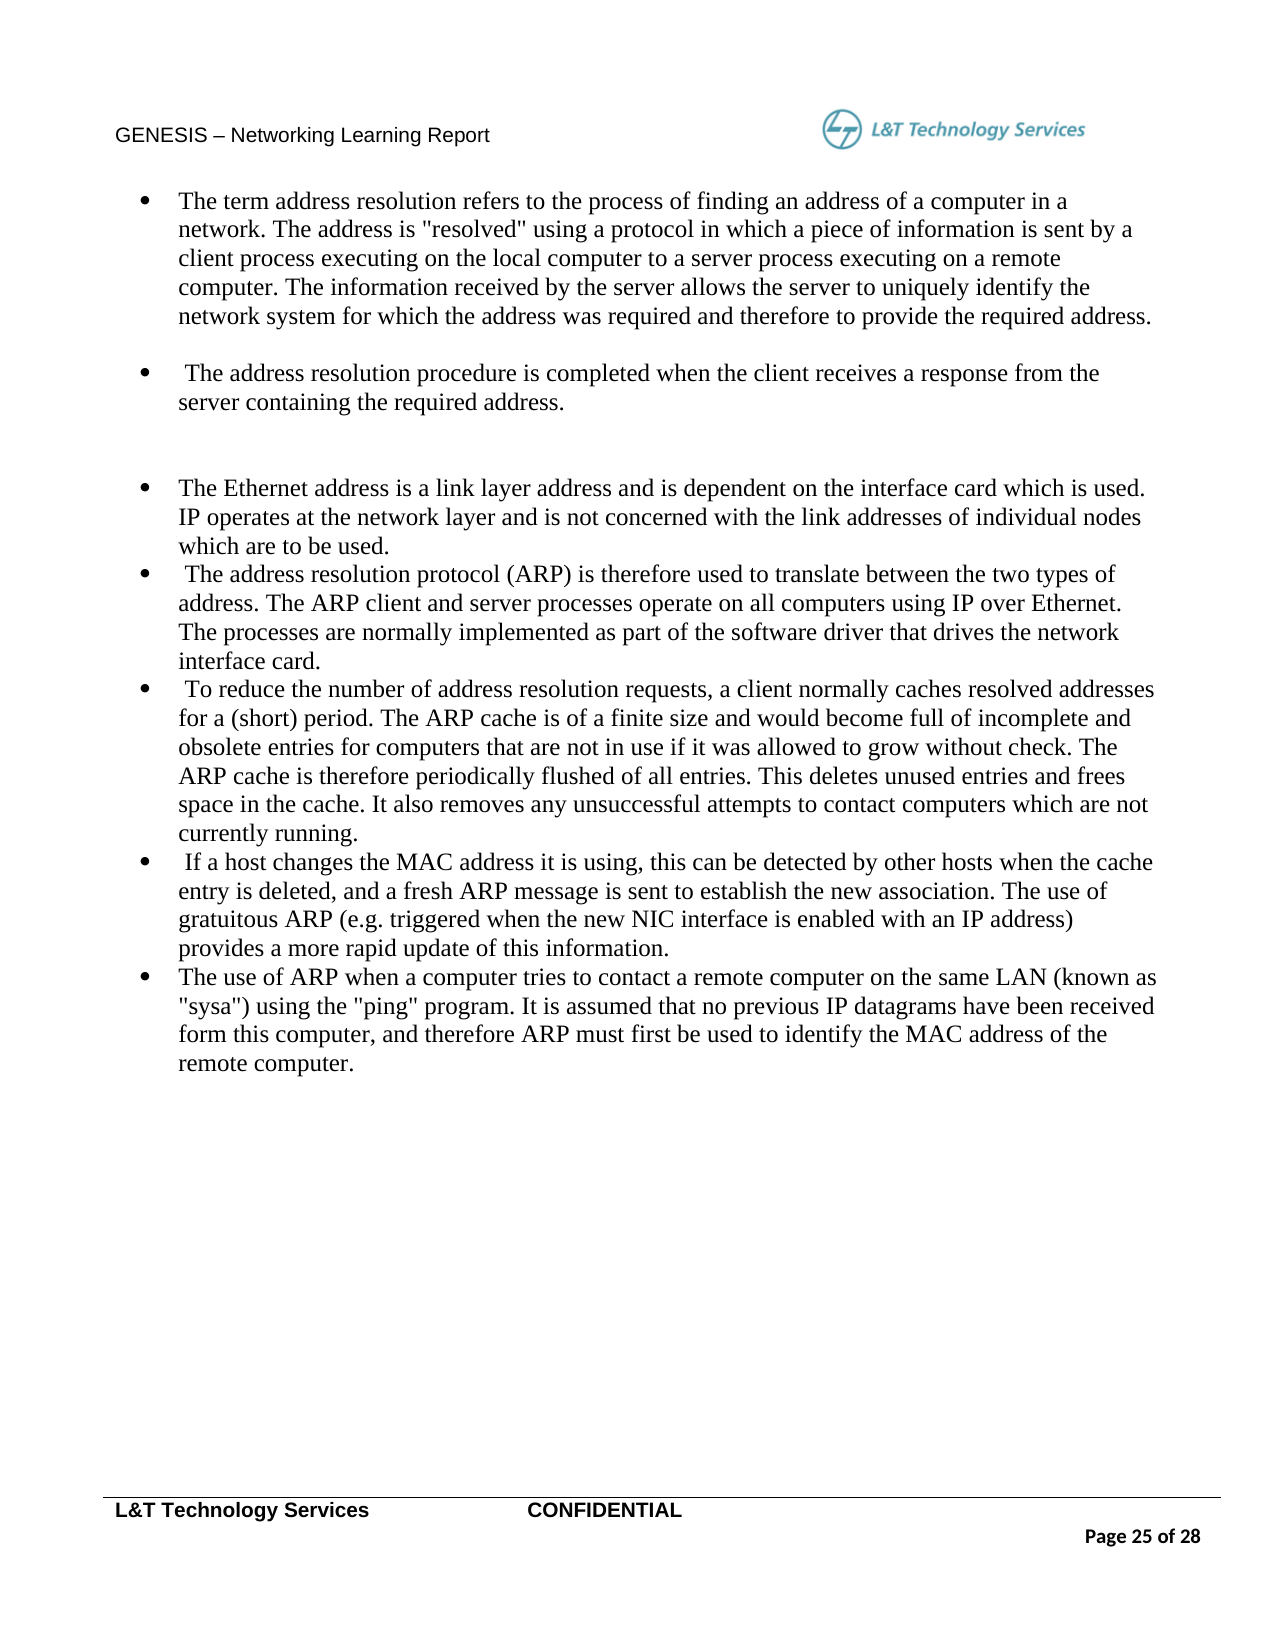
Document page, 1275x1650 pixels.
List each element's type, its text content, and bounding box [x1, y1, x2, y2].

picture [820, 98, 1087, 162]
list The use of ARP when a computer tries to contact a remote computer on the same LAN (known as "sysa") using the "ping" program. It is assumed that no previous IP datagrams have been received form this computer, and therefore ARP must first be used to identify the MAC address of the remote computer. [141, 962, 1162, 1077]
list The address resolution procedure is completed when the client receives a response from the server containing the required address. [141, 358, 1162, 416]
list The address resolution protocol (ARP) is therefore used to translate between the two types of address. The ARP client and server processes operate on all computers using IP over Ethernet. The processes are normally implemented as part of the software driver that drives the network interface card. [141, 559, 1162, 674]
list If a host changes the MAC address it is using, this can be detected by other hosts when the cache entry is deleted, and a fresh ARP message is sent to establish the new association. The use of gratuitous ARP (e.g. triggered when the new NIC interface is enabled with an IP address) provides a more rapid update of this information. [141, 847, 1162, 962]
list The Ethernet address is a link layer address and is dependent on the interface card which is used. IP operates at the network layer and is not concerned with the link addresses of individual nodes which are to be used. [141, 473, 1162, 559]
list The term address resolution refers to the process of finding an address of a computer in a network. The address is "resolved" using a protocol in which a piece of information is sent by a client process executing on the local computer to a server process executing on a remote computer. The information received by the server allows the server to uniquely identify the network system for which the address was required and therefore to provide the required address. [141, 186, 1162, 329]
list To reduce the number of address resolution requests, a client normally caches resolved addresses for a (short) period. The ARP cache is of a finite size and would become full of incomplete and obsolete entries for computers that are not in use if it was allowed to grow without check. The ARP cache is therefore periodically flushed of all entries. This deletes unused entries and frees space in the cache. It also removes any unsuccessful attempts to contact computers which are not currently running. [141, 674, 1162, 847]
